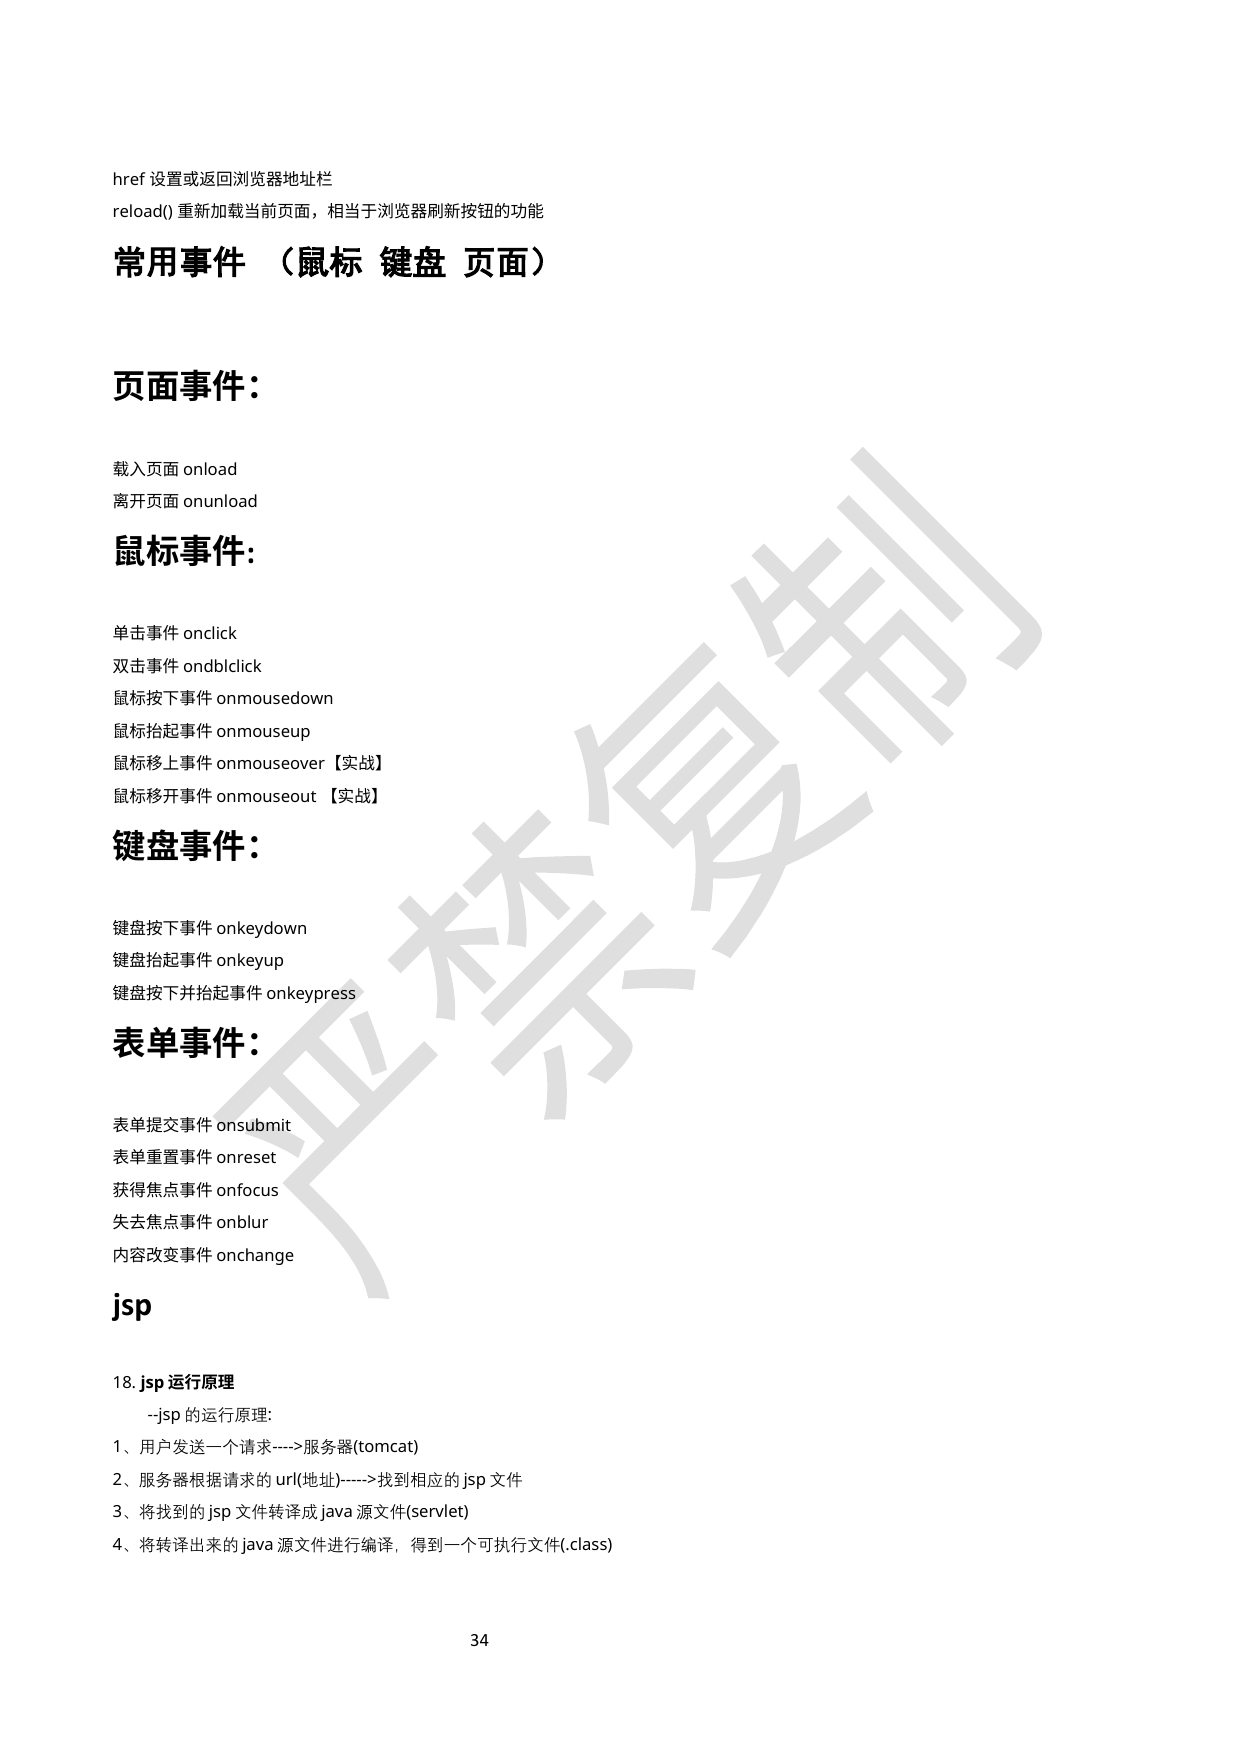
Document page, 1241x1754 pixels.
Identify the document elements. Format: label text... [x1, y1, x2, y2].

text 双击事件 ondblclick [112, 649, 1128, 681]
text 键盘按下并抬起事件 onkeypress [112, 976, 1128, 1008]
text 离开页面 onunload [112, 484, 1128, 516]
text 表单提交事件 onsubmit [112, 1108, 1128, 1141]
text 鼠标移上事件 onmouseover【实战】 [112, 746, 1128, 779]
text 18. jsp运行原理 [112, 1365, 1128, 1397]
text reload() 重新加载当前页面，相当于浏览器刷新按钮的功能 [112, 194, 1128, 227]
text 载入页面 onload [112, 451, 1128, 484]
subtitle 鼠标事件: [112, 516, 1128, 581]
text 表单重置事件 onreset [112, 1141, 1128, 1173]
text 3、将找到的jsp文件转译成java源文件(servlet) [112, 1495, 1128, 1527]
text href 设置或返回浏览器地址栏 [112, 162, 1128, 194]
text 单击事件 onclick [112, 616, 1128, 649]
text 4、将转译出来的java源文件进行编译，得到一个可执行文件(.class) [112, 1527, 1128, 1560]
text 内容改变事件 onchange [112, 1238, 1128, 1271]
subtitle 键盘事件： [112, 811, 1128, 876]
text 2、服务器根据请求的url(地址)----->找到相应的jsp文件 [112, 1462, 1128, 1495]
text 失去焦点事件 onblur [112, 1206, 1128, 1238]
text 1、用户发送一个请求---->服务器(tomcat) [112, 1430, 1128, 1462]
text 鼠标移开事件 onmouseout 【实战】 [112, 779, 1128, 811]
text 鼠标按下事件 onmousedown [112, 681, 1128, 714]
text 获得焦点事件 onfocus [112, 1173, 1128, 1206]
text 键盘抬起事件 onkeyup [112, 943, 1128, 976]
subtitle 常用事件 （鼠标 键盘 页面） [112, 227, 1128, 292]
text 键盘按下事件 onkeydown [112, 911, 1128, 943]
subtitle jsp [112, 1271, 1128, 1336]
subtitle 表单事件： [112, 1008, 1128, 1073]
subtitle 页面事件： [112, 352, 1128, 417]
text --jsp的运行原理: [112, 1397, 1128, 1430]
text 鼠标抬起事件 onmouseup [112, 714, 1128, 746]
